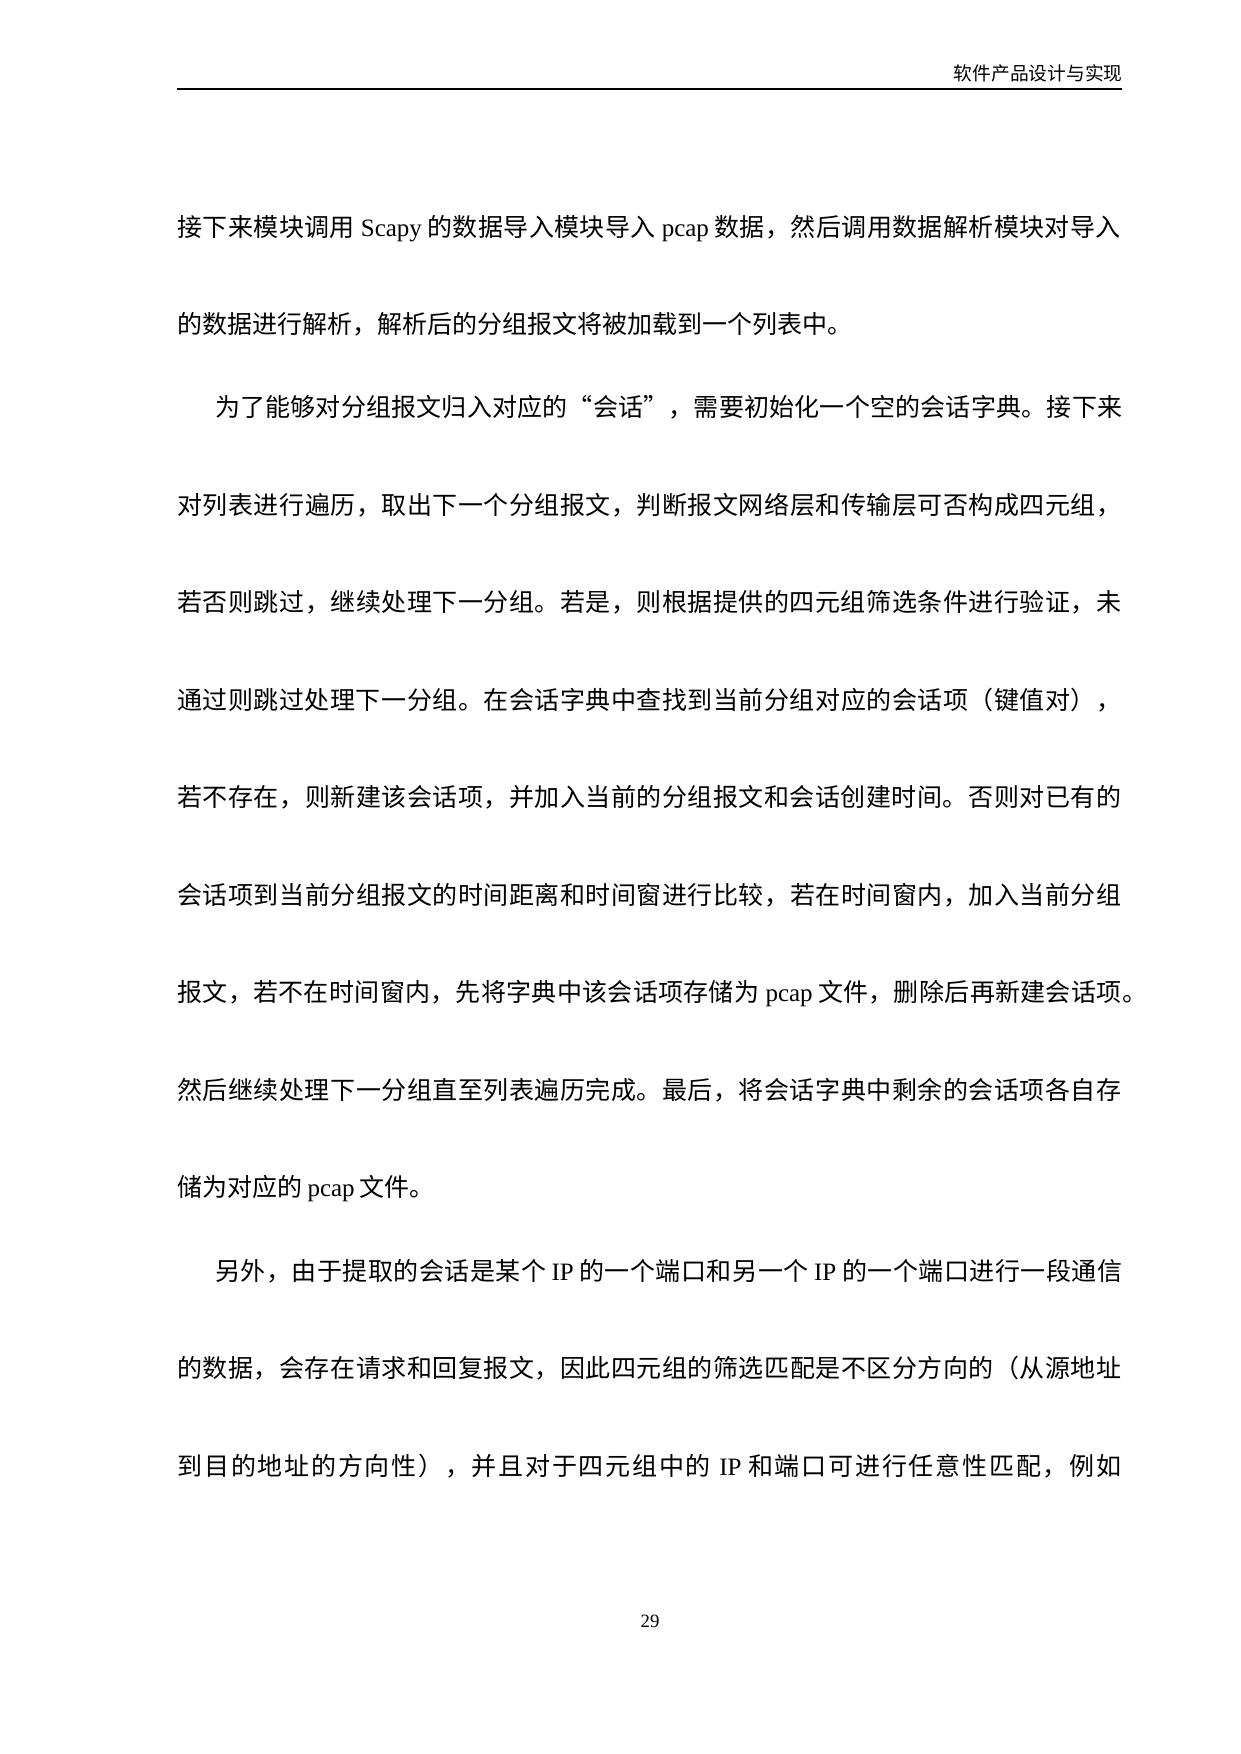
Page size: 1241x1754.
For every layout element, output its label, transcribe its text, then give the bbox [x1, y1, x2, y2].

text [177, 1237, 1122, 1497]
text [177, 193, 1122, 355]
text 为了能够对分组报文归入对应的“会话”，需要初始化一个空的会话字典。接下来对列表进行遍历，取出下一个分组报文，判断报文网络层和传输层可否构成四元组，若否则跳过，继续处理下一分组。若是，则根据提供的四元组筛选条件进行验证，未通过则跳过处理下一分组。在会话字典中查找到当前分组对应的会话项（键值对），若不存在，则新建该会话项，并加入当前的分组报文和会话创建时间。否则对已有的会话项到当前分组报文的时间距离和时间窗进行比较，若在时间窗内，加入当前分组报文，若不在时间窗内，先将字典中该会话项存储为pcap文件，删除后再新建会话项。然后继续处理下一分组直至列表遍历完成。最后，将会话字典中剩余的会话项各自存储为对应的pcap文件。 [177, 373, 1122, 1218]
